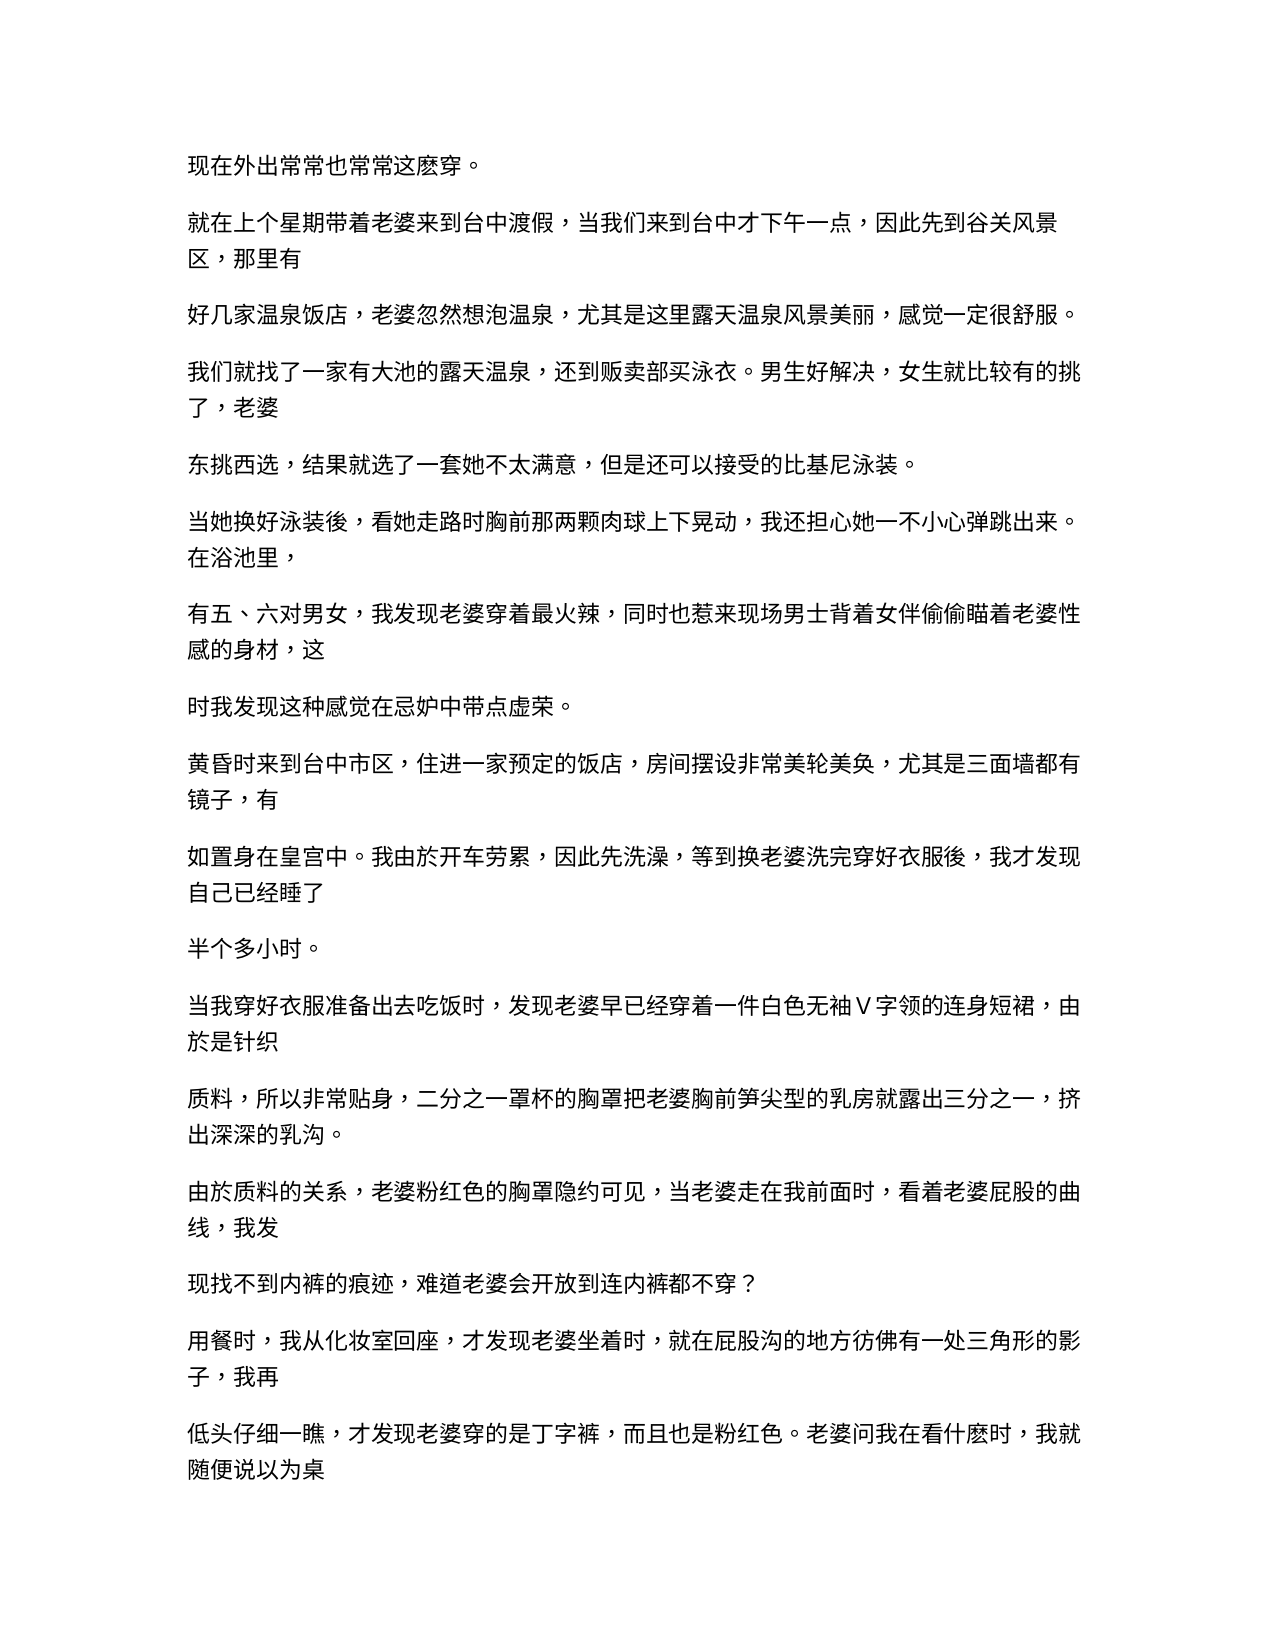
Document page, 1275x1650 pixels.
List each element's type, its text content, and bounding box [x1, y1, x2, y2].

text 如置身在皇宫中。我由於开车劳累，因此先洗澡，等到换老婆洗完穿好衣服後，我才发现自己已经睡了 [187, 841, 1087, 908]
text 由於质料的关系，老婆粉红色的胸罩隐约可见，当老婆走在我前面时，看着老婆屁股的曲线，我发 [187, 1176, 1087, 1243]
text 我们就找了一家有大池的露天温泉，还到贩卖部买泳衣。男生好解决，女生就比较有的挑了，老婆 [187, 356, 1087, 423]
text 低头仔细一瞧，才发现老婆穿的是丁字裤，而且也是粉红色。老婆问我在看什麽时，我就随便说以为桌 [187, 1418, 1087, 1485]
text 东挑西选，结果就选了一套她不太满意，但是还可以接受的比基尼泳装。 [187, 449, 1087, 480]
text 当她换好泳装後，看她走路时胸前那两颗肉球上下晃动，我还担心她一不小心弹跳出来。在浴池里， [187, 506, 1087, 573]
text 时我发现这种感觉在忌妒中带点虚荣。 [187, 691, 1087, 722]
text 现在外出常常也常常这麽穿。 [187, 150, 1087, 181]
text 有五、六对男女，我发现老婆穿着最火辣，同时也惹来现场男士背着女伴偷偷瞄着老婆性感的身材，这 [187, 598, 1087, 666]
text 黄昏时来到台中市区，住进一家预定的饭店，房间摆设非常美轮美奂，尤其是三面墙都有镜子，有 [187, 748, 1087, 815]
text 好几家温泉饭店，老婆忽然想泡温泉，尤其是这里露天温泉风景美丽，感觉一定很舒服。 [187, 299, 1087, 331]
text 现找不到内裤的痕迹，难道老婆会开放到连内裤都不穿？ [187, 1268, 1087, 1299]
text 半个多小时。 [187, 933, 1087, 964]
text 当我穿好衣服准备出去吃饭时，发现老婆早已经穿着一件白色无袖Ｖ字领的连身短裙，由於是针织 [187, 990, 1087, 1057]
text 就在上个星期带着老婆来到台中渡假，当我们来到台中才下午一点，因此先到谷关风景区，那里有 [187, 207, 1087, 274]
text 用餐时，我从化妆室回座，才发现老婆坐着时，就在屁股沟的地方彷佛有一处三角形的影子，我再 [187, 1325, 1087, 1392]
text 质料，所以非常贴身，二分之一罩杯的胸罩把老婆胸前笋尖型的乳房就露出三分之一，挤出深深的乳沟。 [187, 1083, 1087, 1150]
